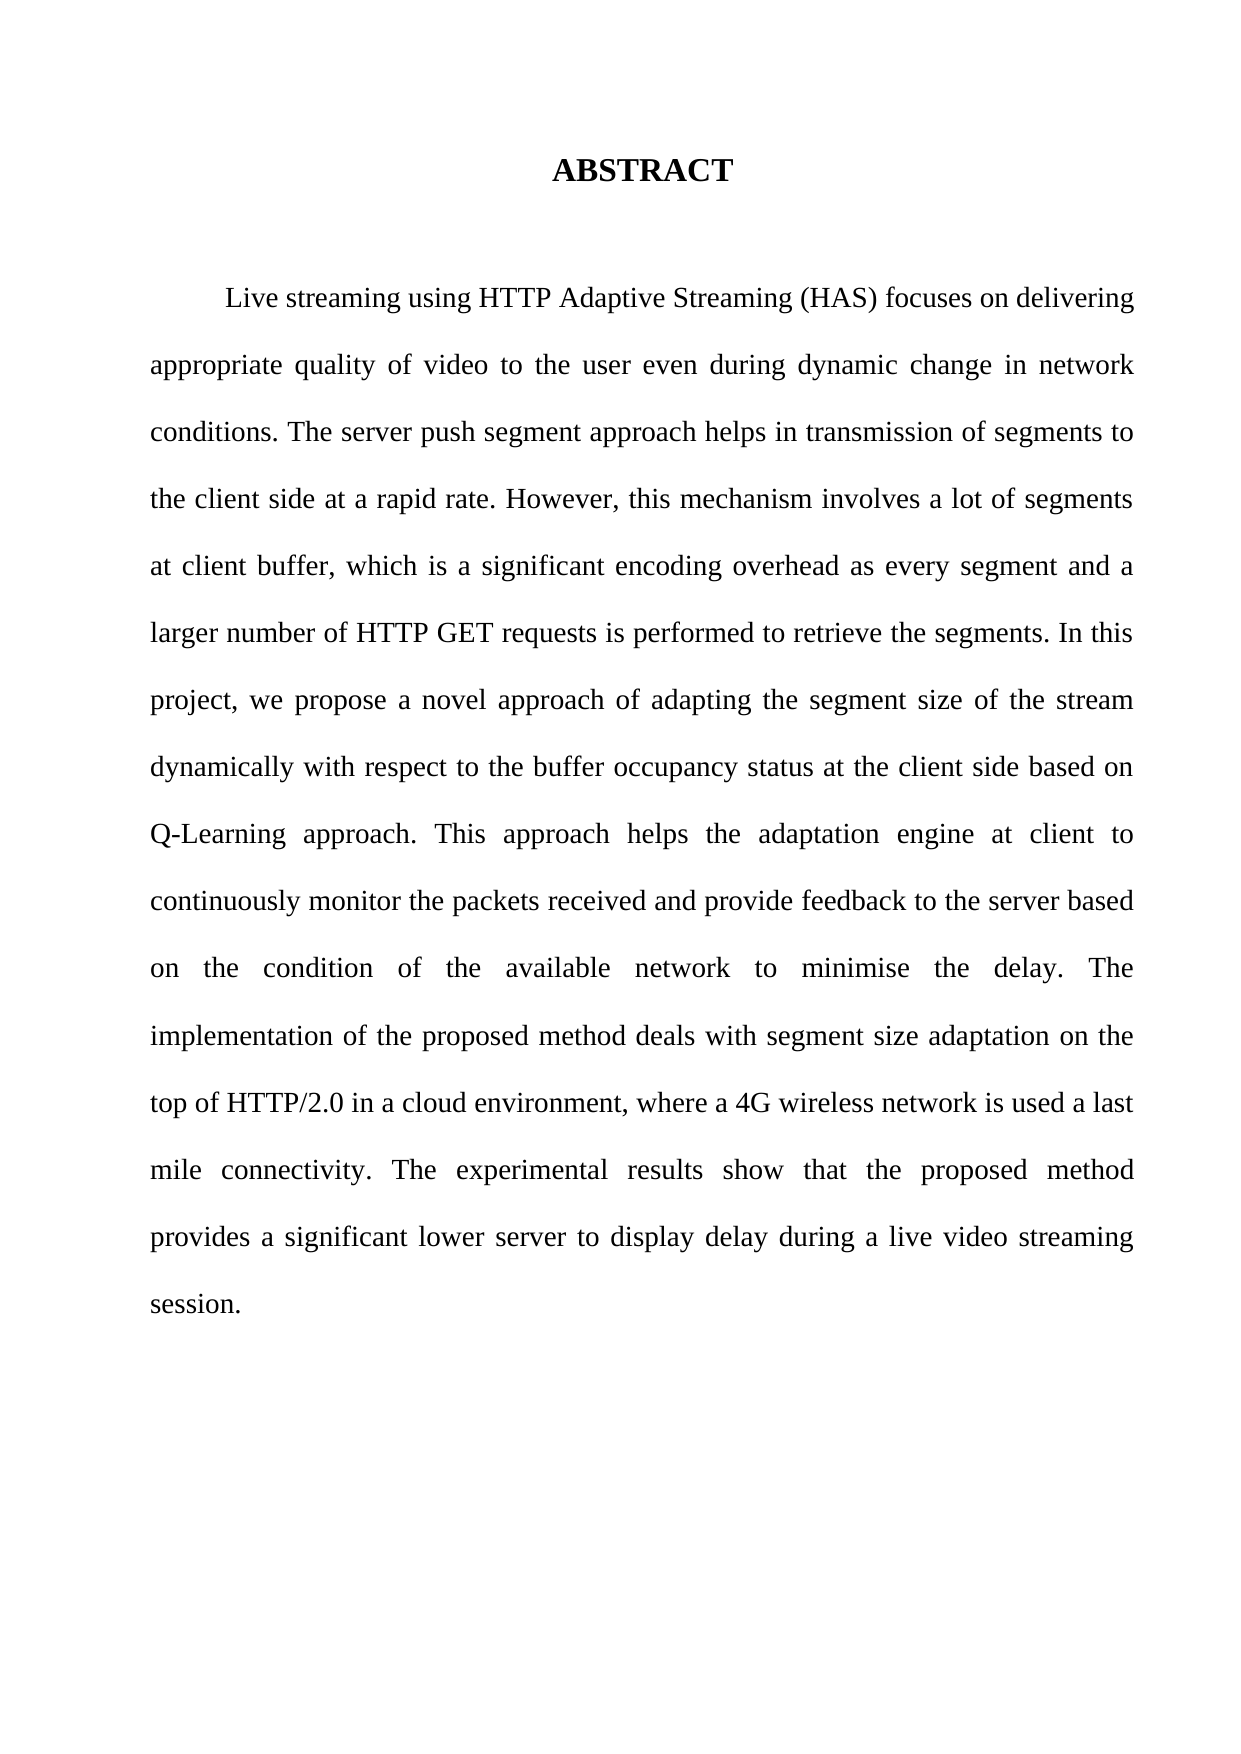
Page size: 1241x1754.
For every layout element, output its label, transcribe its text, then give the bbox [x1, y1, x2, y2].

text ABSTRACT [150, 150, 1135, 188]
text Live streaming using HTTP Adaptive Streaming (HAS) focuses on delivering appropriate quality of video to the user even during dynamic change in network conditions. The server push segment approach helps in transmission of segments to the client side at a rapid rate. However, this mechanism involves a lot of segments at client buffer, which is a significant encoding overhead as every segment and a larger number of HTTP GET requests is performed to retrieve the segments. In this project, we propose a novel approach of adapting the segment size of the stream dynamically with respect to the buffer occupancy status at the client side based on Q-Learning approach. This approach helps the adaptation engine at client to continuously monitor the packets received and provide feedback to the server based on the condition of the available network to minimise the delay. The implementation of the proposed method deals with segment size adaptation on the top of HTTP/2.0 in a cloud environment, where a 4G wireless network is used a last mile connectivity. The experimental results show that the proposed method provides a significant lower server to display delay during a live video streaming session. [150, 280, 1135, 1319]
